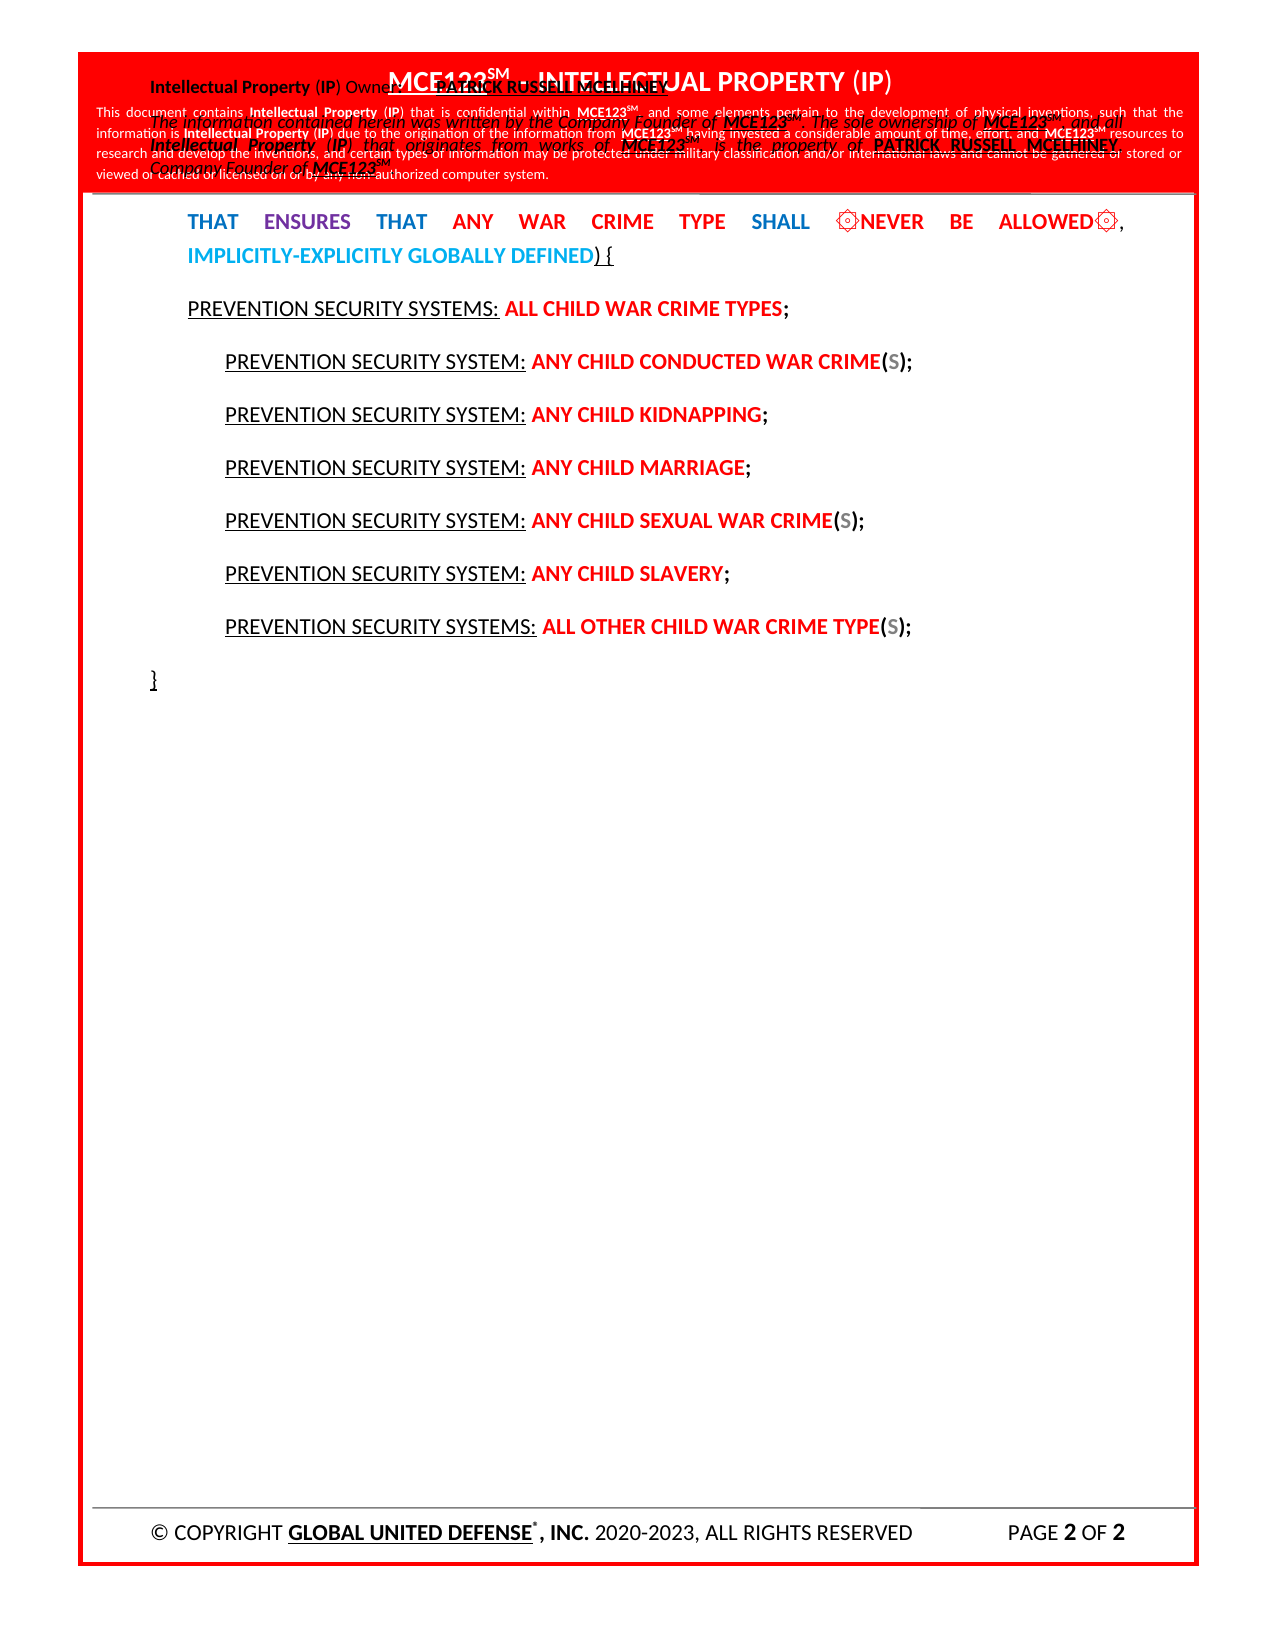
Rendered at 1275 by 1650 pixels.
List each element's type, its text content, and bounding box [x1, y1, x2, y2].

text PREVENTION SECURITY SYSTEM: ANY CHILD SLAVERY; [225, 559, 1125, 587]
text PREVENTION SECURITY SYSTEM: ANY CHILD SEXUAL WAR CRIME(S); [225, 506, 1125, 534]
text PREVENTION SECURITY SYSTEMS: ALL CHILD WAR CRIME TYPES; [187, 294, 1125, 322]
text PREVENTION SECURITY SYSTEM: ANY CHILD KIDNAPPING; [225, 400, 1125, 428]
text PREVENTION SECURITY SYSTEM: ANY CHILD MARRIAGE; [225, 453, 1125, 481]
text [150, 207, 1125, 269]
text PREVENTION SECURITY SYSTEMS: ALL OTHER CHILD WAR CRIME TYPE(S); [187, 612, 1125, 640]
text PREVENTION SECURITY SYSTEM: ANY CHILD CONDUCTED WAR CRIME(S); [225, 347, 1125, 375]
text } [150, 665, 1125, 693]
